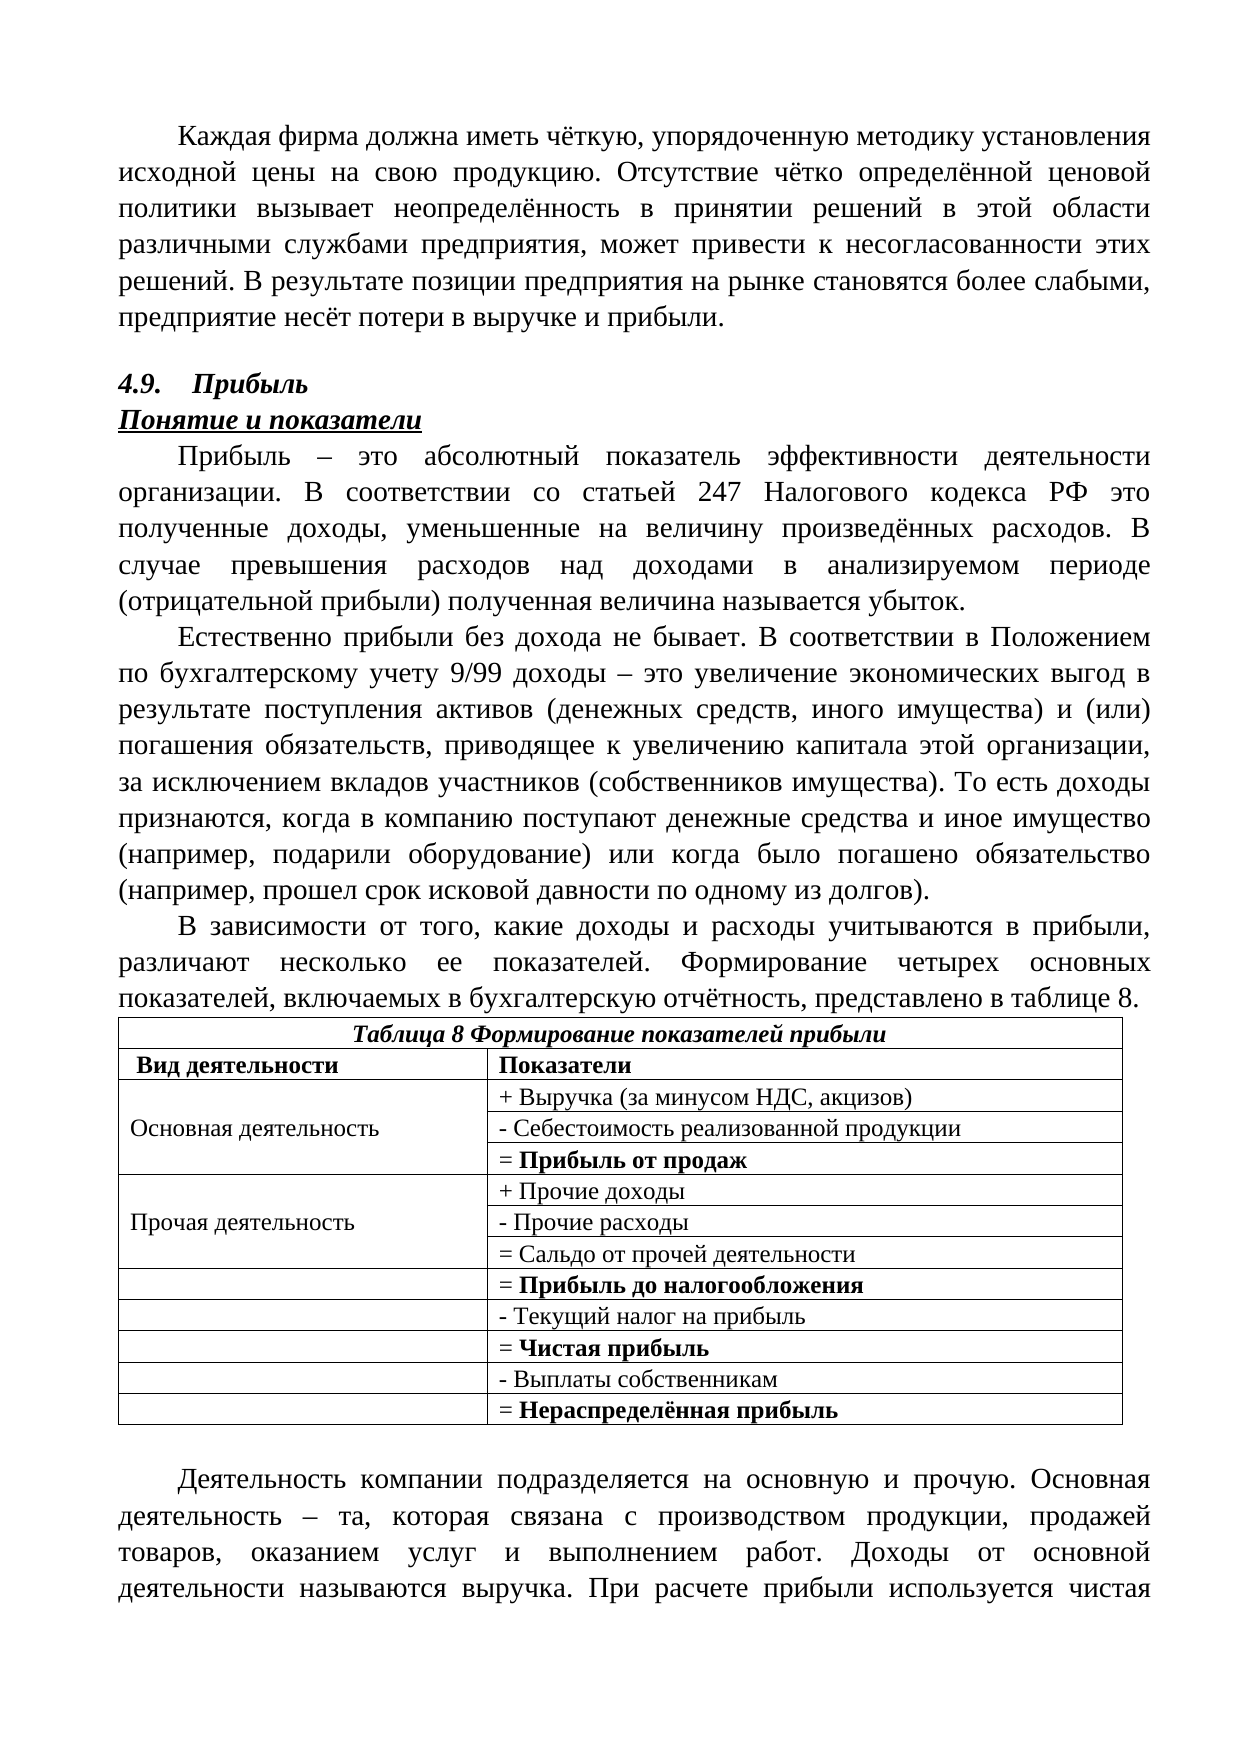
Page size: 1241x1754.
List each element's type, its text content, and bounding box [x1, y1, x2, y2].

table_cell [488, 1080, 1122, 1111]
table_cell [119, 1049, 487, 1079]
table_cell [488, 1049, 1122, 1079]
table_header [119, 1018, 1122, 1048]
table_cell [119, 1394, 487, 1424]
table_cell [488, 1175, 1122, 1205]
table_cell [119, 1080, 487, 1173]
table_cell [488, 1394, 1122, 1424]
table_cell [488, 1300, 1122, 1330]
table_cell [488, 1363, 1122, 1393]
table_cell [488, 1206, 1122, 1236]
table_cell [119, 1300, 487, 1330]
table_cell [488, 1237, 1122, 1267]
list Прибыль [118, 366, 1152, 399]
text Прибыль – это абсолютный показатель эффективности деятельности организации. В соответствии со статьей 247 Налогового кодекса РФ это полученные доходы, уменьшенные на величину произведённых расходов. В случае превышения расходов над доходами в анализируемом периоде (отрицательной прибыли) полученная величина называется убыток. [118, 438, 1152, 616]
text Каждая фирма должна иметь чёткую, упорядоченную методику установления исходной цены на свою продукцию. Отсутствие чётко определённой ценовой политики вызывает неопределённость в принятии решений в этой области различными службами предприятия, может привести к несогласованности этих решений. В результате позиции предприятия на рынке становятся более слабыми, предприятие несёт потери в выручке и прибыли. [118, 118, 1152, 332]
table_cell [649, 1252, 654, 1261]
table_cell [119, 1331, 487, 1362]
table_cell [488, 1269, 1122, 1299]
text Естественно прибыли без дохода не бывает. В соответствии в Положением по бухгалтерскому учету 9/99 доходы – это увеличение экономических выгод в результате поступления активов (денежных средств, иного имущества) и (или) погашения обязательств, приводящее к увеличению капитала этой организации, за исключением вкладов участников (собственников имущества). То есть доходы признаются, когда в компанию поступают денежные средства и иное имущество (например, подарили оборудование) или когда было погашено обязательство (например, прошел срок исковой давности по одному из долгов). [118, 619, 1152, 906]
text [118, 1461, 1152, 1603]
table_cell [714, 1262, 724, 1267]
text В зависимости от того, какие доходы и расходы учитываются в прибыли, различают несколько ее показателей. Формирование четырех основных показателей, включаемых в бухгалтерскую отчётность, представлено в таблице 8. [118, 908, 1152, 1014]
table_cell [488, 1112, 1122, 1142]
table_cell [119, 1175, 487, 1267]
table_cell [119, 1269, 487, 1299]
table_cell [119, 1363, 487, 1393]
text Понятие и показатели [118, 402, 1152, 436]
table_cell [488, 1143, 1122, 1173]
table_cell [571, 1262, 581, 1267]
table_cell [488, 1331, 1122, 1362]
